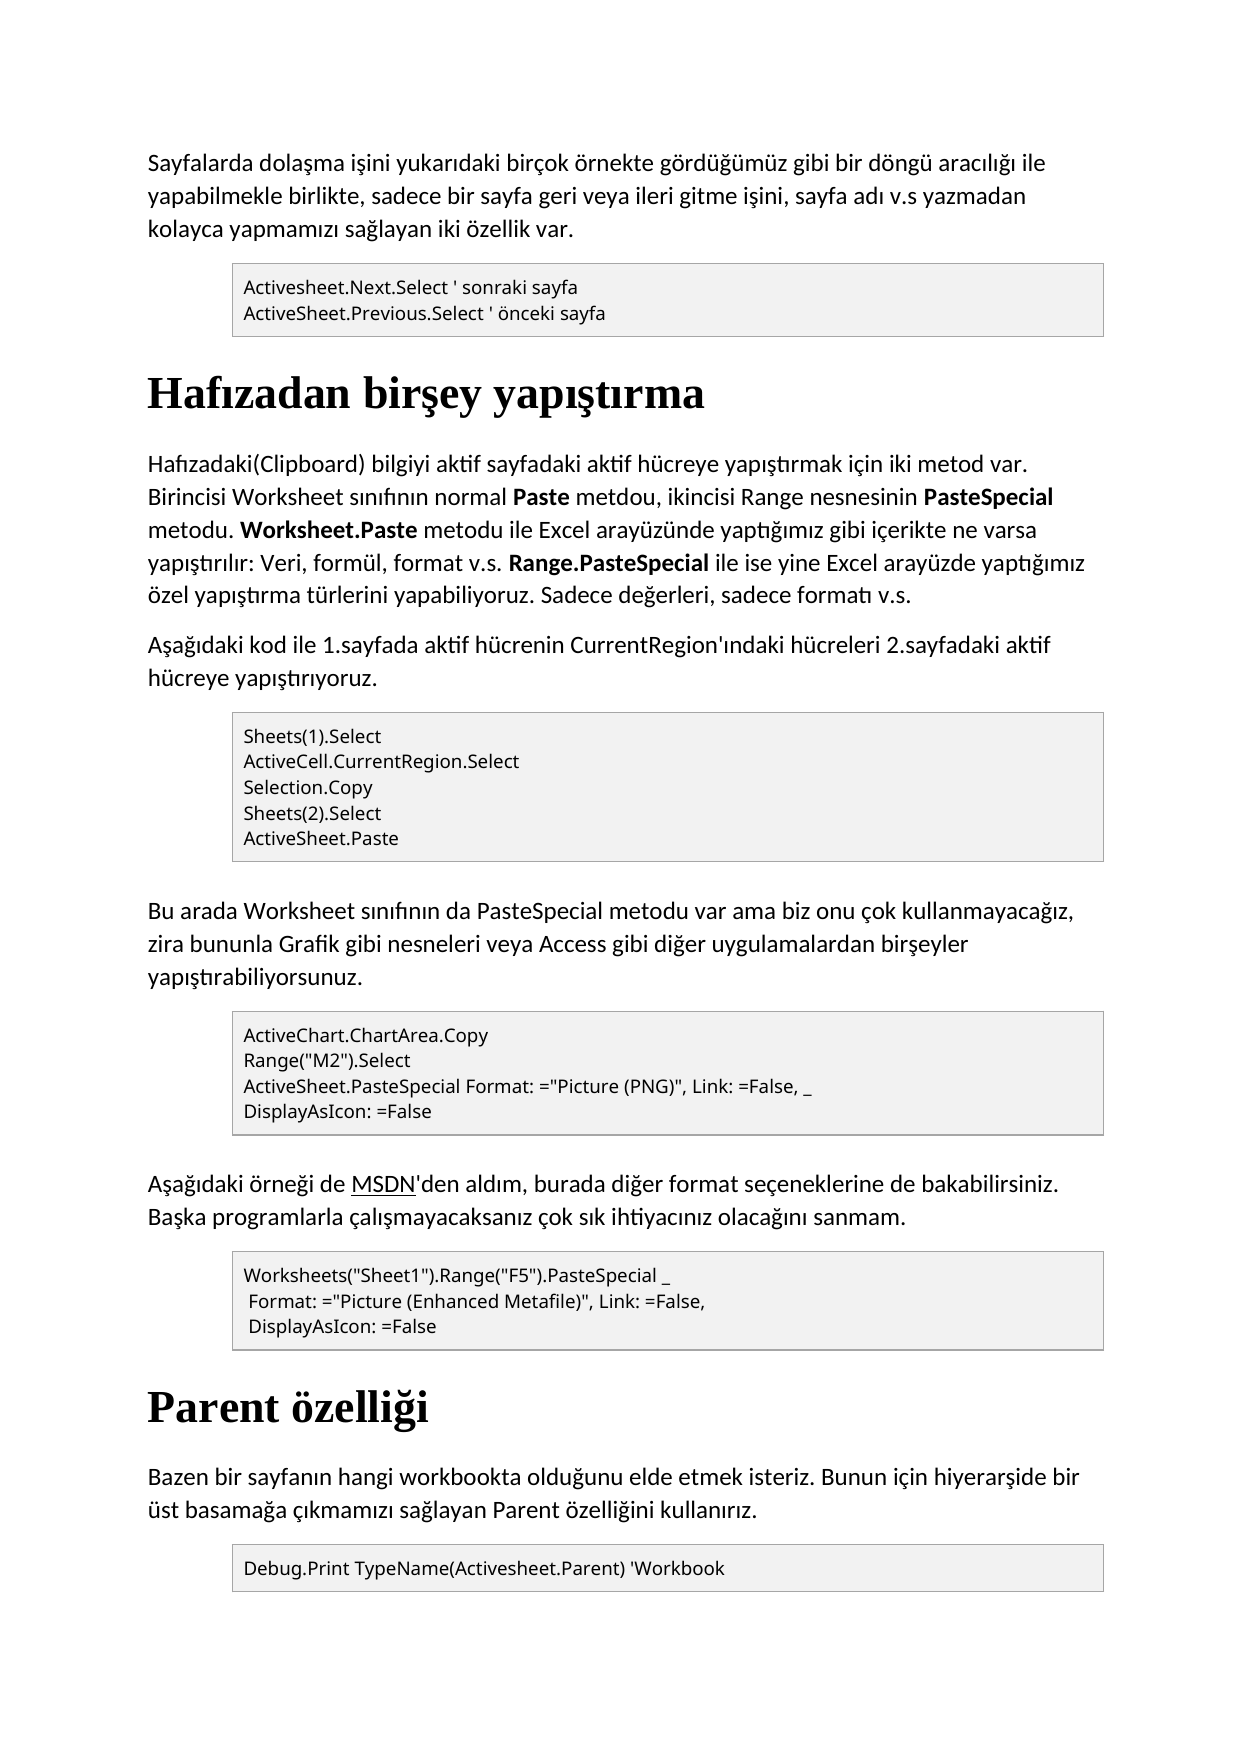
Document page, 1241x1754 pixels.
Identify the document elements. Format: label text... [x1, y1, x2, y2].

text Selection.Copy [233, 763, 1103, 788]
subtitle Hafızadan birşey yapıştırma [148, 366, 1093, 419]
text ActiveCell.CurrentRegion.Select [233, 737, 1103, 763]
text Sheets(2).Select [233, 788, 1103, 814]
text Worksheets("Sheet1").Range("F5").PasteSpecial _ [233, 1252, 1103, 1277]
text ActiveSheet.PasteSpecial Format: ="Picture (PNG)", Link: =False, _ [233, 1062, 1103, 1087]
text ActiveSheet.Paste [233, 814, 1103, 861]
text Debug.Print TypeName(Activesheet.Parent) 'Workbook [233, 1545, 1103, 1591]
text ActiveChart.ChartArea.Copy [233, 1012, 1103, 1036]
text Activesheet.Next.Select ' sonraki sayfa [233, 264, 1103, 288]
text Range("M2").Select [233, 1036, 1103, 1062]
text DisplayAsIcon: =False [233, 1302, 1103, 1349]
subtitle Parent özelliği [148, 1380, 1093, 1432]
text ActiveSheet.Previous.Select ' önceki sayfa [233, 288, 1103, 336]
text Hafızadaki(Clipboard) bilgiyi aktif sayfadaki aktif hücreye yapıştırmak için iki metod var. Birincisi Worksheet sınıfının normal Paste metdou, ikincisi Range nesnesinin PasteSpecial metodu. Worksheet.Paste metodu ile Excel arayüzünde yaptığımız gibi içerikte ne varsa yapıştırılır: Veri, formül, format v.s. Range.PasteSpecial ile ise yine Excel arayüzde yaptığımız özel yapıştırma türlerini yapabiliyoruz. Sadece değerleri, sadece formatı v.s. [148, 448, 1093, 610]
text DisplayAsIcon: =False [233, 1087, 1103, 1134]
text Sayfalarda dolaşma işini yukarıdaki birçok örnekte gördüğümüz gibi bir döngü aracılığı ile yapabilmekle birlikte, sadece bir sayfa geri veya ileri gitme işini, sayfa adı v.s yazmadan kolayca yapmamızı sağlayan iki özellik var. [148, 148, 1093, 244]
text Aşağıdaki kod ile 1.sayfada aktif hücrenin CurrentRegion'ındaki hücreleri 2.sayfadaki aktif hücreye yapıştırıyoruz. [148, 629, 1093, 693]
text Aşağıdaki örneği de MSDN'den aldım, burada diğer format seçeneklerine de bakabilirsiniz. Başka programlarla çalışmayacaksanız çok sık ihtiyacınız olacağını sanmam. [148, 1136, 1093, 1232]
text Format: ="Picture (Enhanced Metafile)", Link: =False, [233, 1277, 1103, 1302]
text Bazen bir sayfanın hangi workbookta olduğunu elde etmek isteriz. Bunun için hiyerarşide bir üst basamağa çıkmamızı sağlayan Parent özelliğini kullanırız. [148, 1462, 1093, 1525]
text Bu arada Worksheet sınıfının da PasteSpecial metodu var ama biz onu çok kullanmayacağız, zira bununla Grafik gibi nesneleri veya Access gibi diğer uygulamalardan birşeyler yapıştırabiliyorsunuz. [148, 862, 1093, 992]
text Sheets(1).Select [233, 713, 1103, 737]
